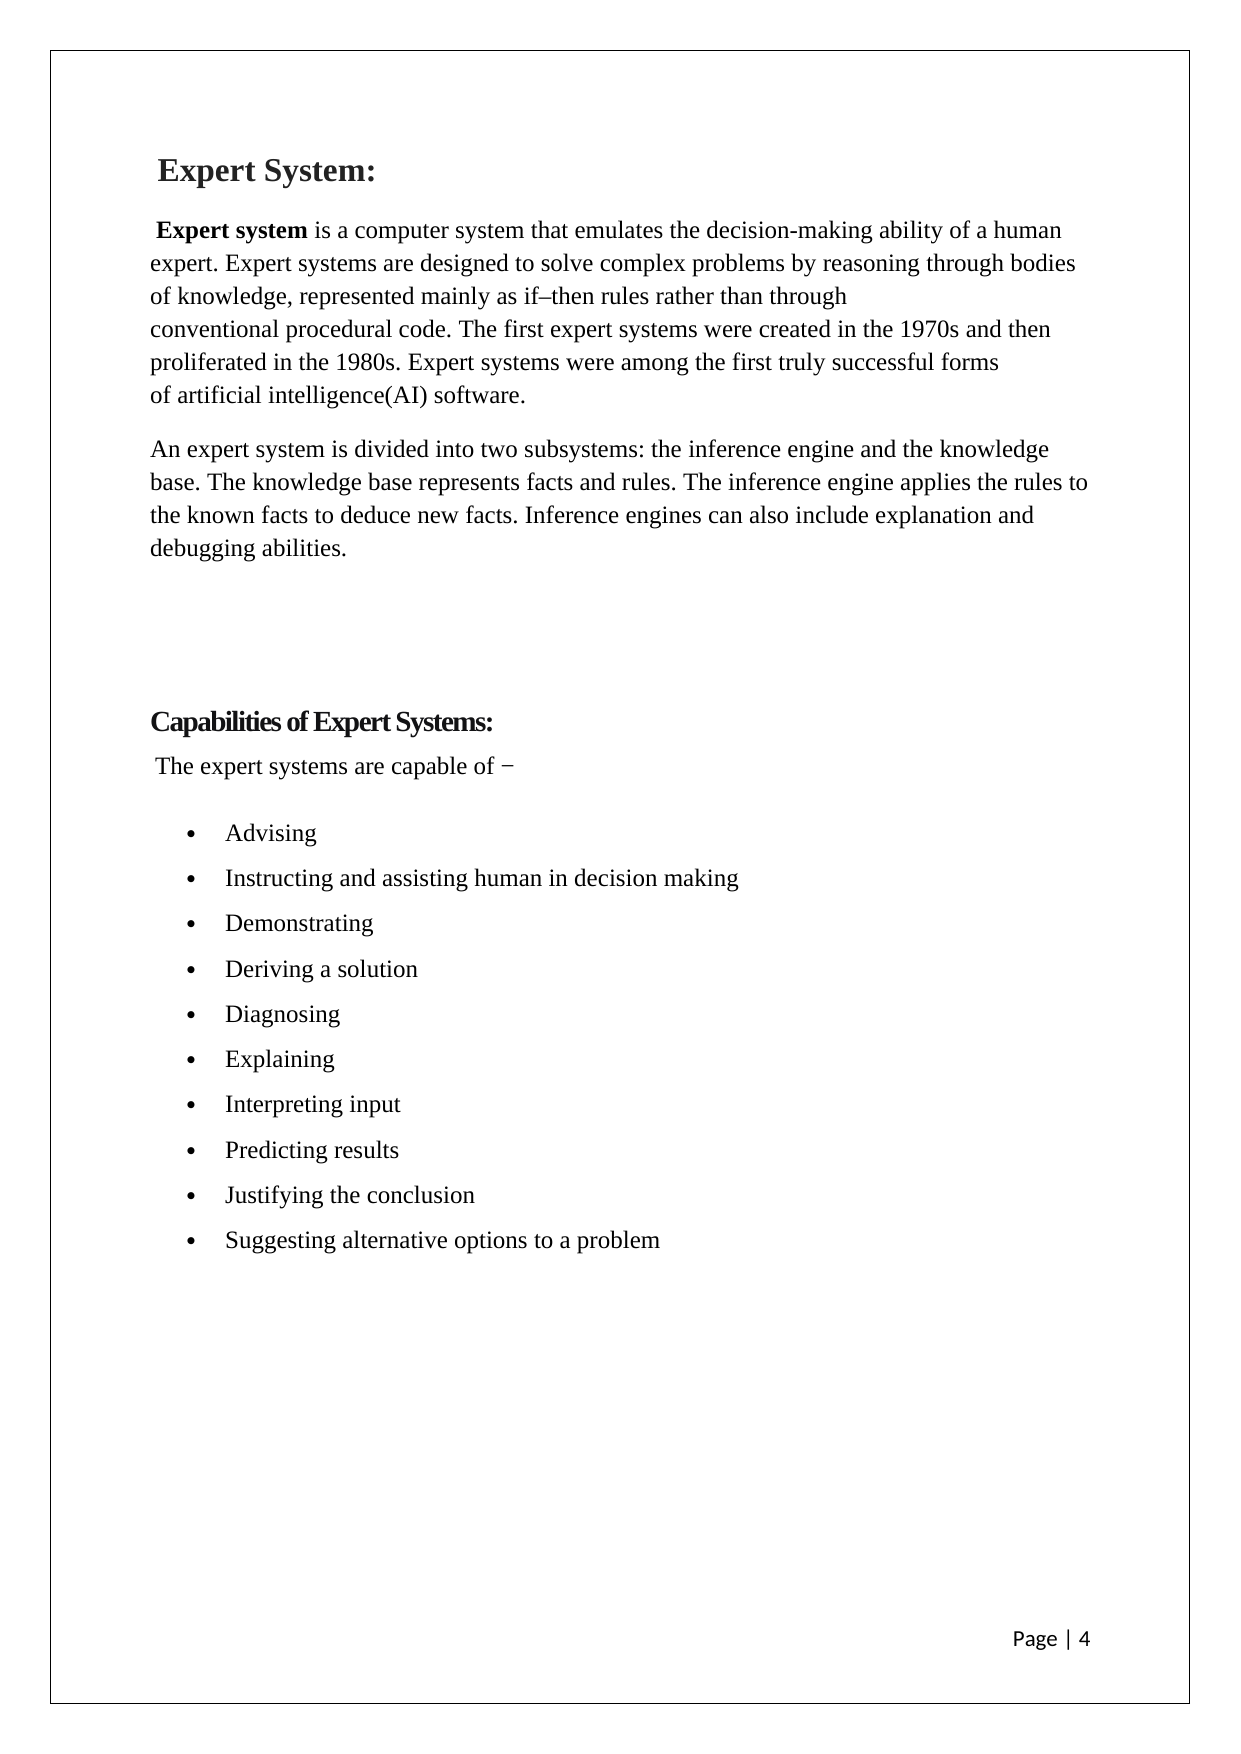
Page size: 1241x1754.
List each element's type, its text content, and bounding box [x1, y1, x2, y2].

list Justifying the conclusion [187, 1171, 1090, 1209]
list Diagnosing [187, 990, 1090, 1028]
list Explaining [187, 1036, 1090, 1073]
text An expert system is divided into two subsystems: the inference engine and the knowledge base. The knowledge base represents facts and rules. The inference engine applies the rules to the known facts to deduce new facts. Inference engines can also include explanation and debugging abilities. [150, 434, 1090, 562]
text Expert system is a computer system that emulates the decision-making ability of a human expert. Expert systems are designed to solve complex problems by reasoning through bodies of knowledge, represented mainly as if–then rules rather than through conventional procedural code. The first expert systems were created in the 1970s and then proliferated in the 1980s. Expert systems were among the first truly successful forms of artificial intelligence(AI) software. [150, 215, 1090, 409]
list Predicting results [187, 1126, 1090, 1164]
list Instructing and assisting human in decision making [187, 854, 1090, 892]
list Advising [187, 809, 1090, 846]
list Deriving a solution [187, 945, 1090, 982]
list Demonstrating [187, 899, 1090, 937]
subtitle Capabilities of Expert Systems: [150, 700, 1085, 737]
text The expert systems are capable of − [155, 742, 1085, 780]
text Expert System: [150, 150, 1090, 188]
list Suggesting alternative options to a problem [187, 1217, 1090, 1254]
list Interpreting input [187, 1081, 1090, 1118]
